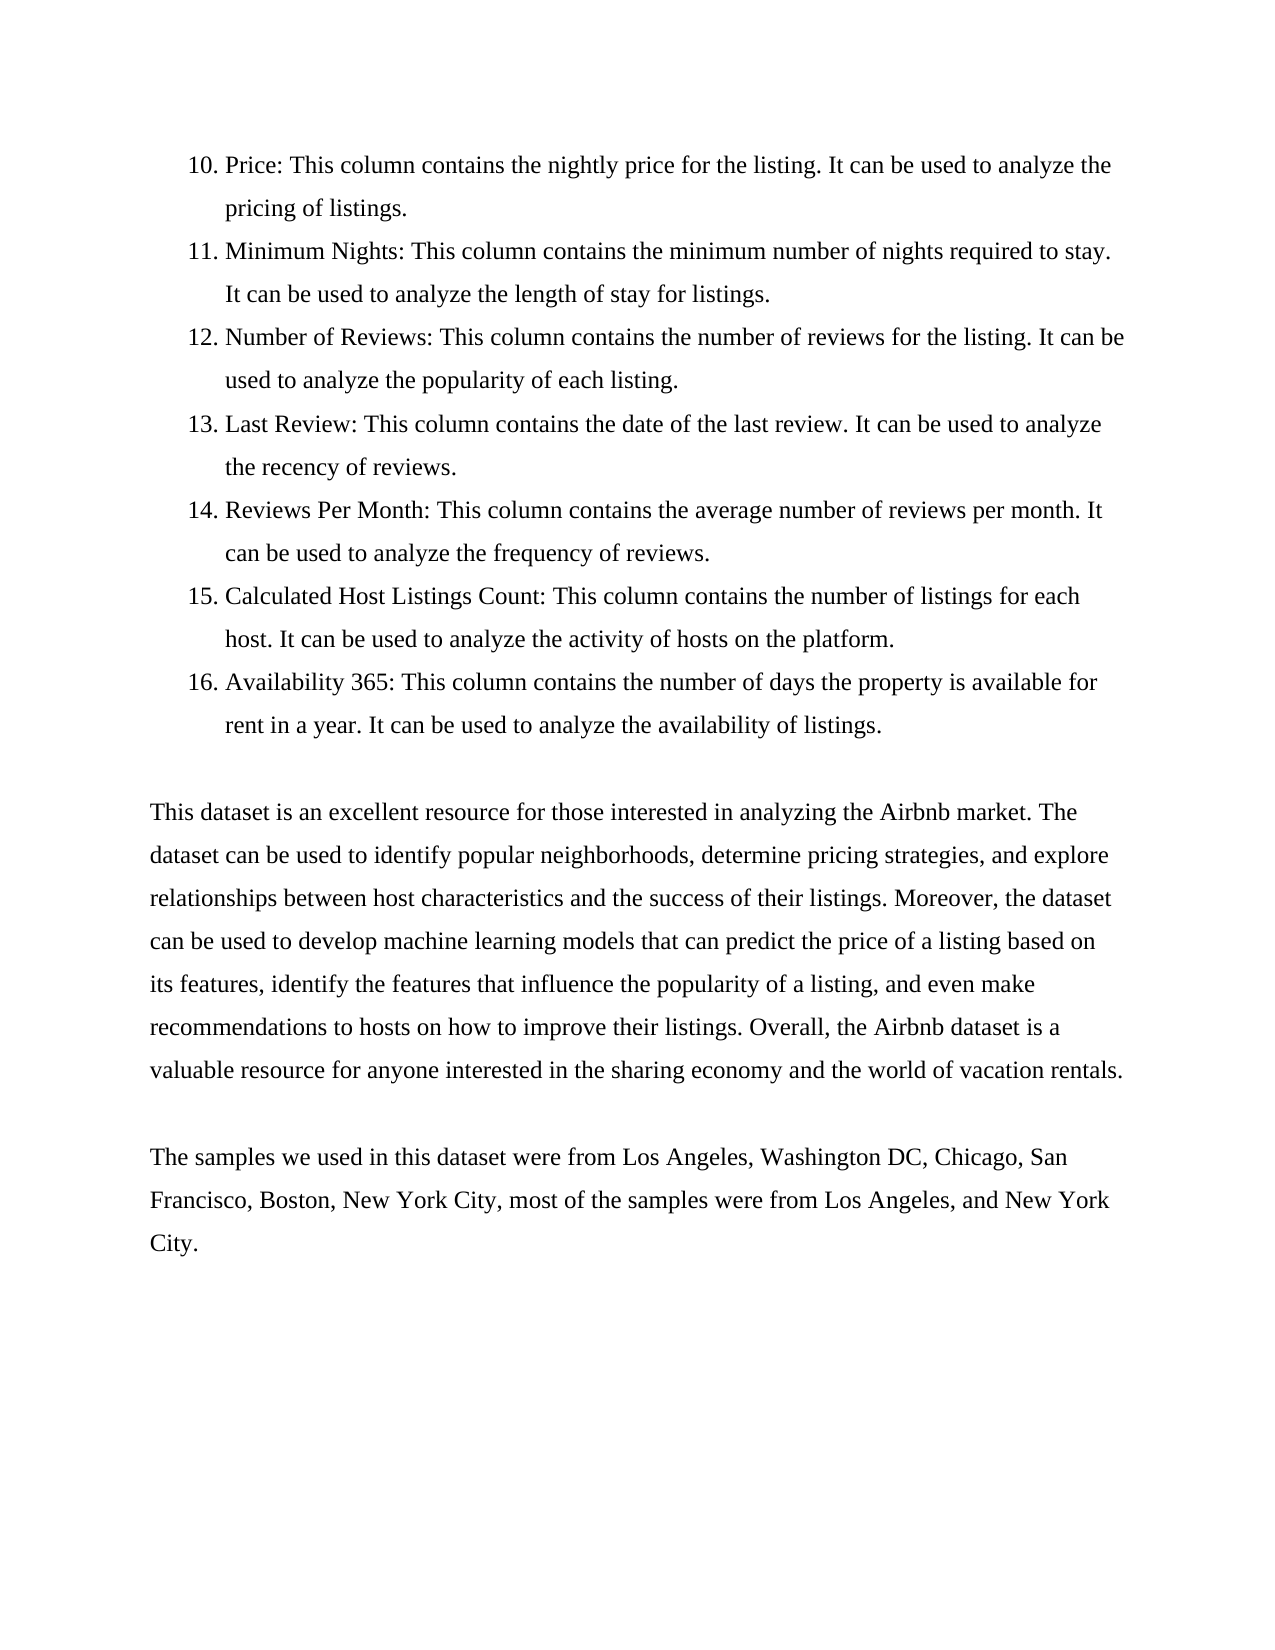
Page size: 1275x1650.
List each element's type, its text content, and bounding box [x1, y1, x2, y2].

text This dataset is an excellent resource for those interested in analyzing the Airbnb market. The dataset can be used to identify popular neighborhoods, determine pricing strategies, and explore relationships between host characteristics and the success of their listings. Moreover, the dataset can be used to develop machine learning models that can predict the price of a listing based on its features, identify the features that influence the popularity of a listing, and even make recommendations to hosts on how to improve their listings. Overall, the Airbnb dataset is a valuable resource for anyone interested in the sharing economy and the world of vacation rentals. [149, 797, 1125, 1084]
list Minimum Nights: This column contains the minimum number of nights required to stay. It can be used to analyze the length of stay for listings. [187, 236, 1125, 308]
list Availability 365: This column contains the number of days the property is available for rent in a year. It can be used to analyze the availability of listings. [187, 667, 1125, 739]
list Reviews Per Month: This column contains the average number of reviews per month. It can be used to analyze the frequency of reviews. [187, 495, 1125, 567]
list Last Review: This column contains the date of the last review. It can be used to analyze the recency of reviews. [187, 409, 1125, 481]
list Number of Reviews: This column contains the number of reviews for the listing. It can be used to analyze the popularity of each listing. [187, 322, 1125, 394]
list Calculated Host Listings Count: This column contains the number of listings for each host. It can be used to analyze the activity of hosts on the platform. [187, 581, 1125, 653]
text The samples we used in this dataset were from Los Angeles, Washington DC, Chicago, San Francisco, Boston, New York City, most of the samples were from Los Angeles, and New York City. [149, 1142, 1125, 1257]
list Price: This column contains the nightly price for the listing. It can be used to analyze the pricing of listings. [187, 150, 1125, 222]
